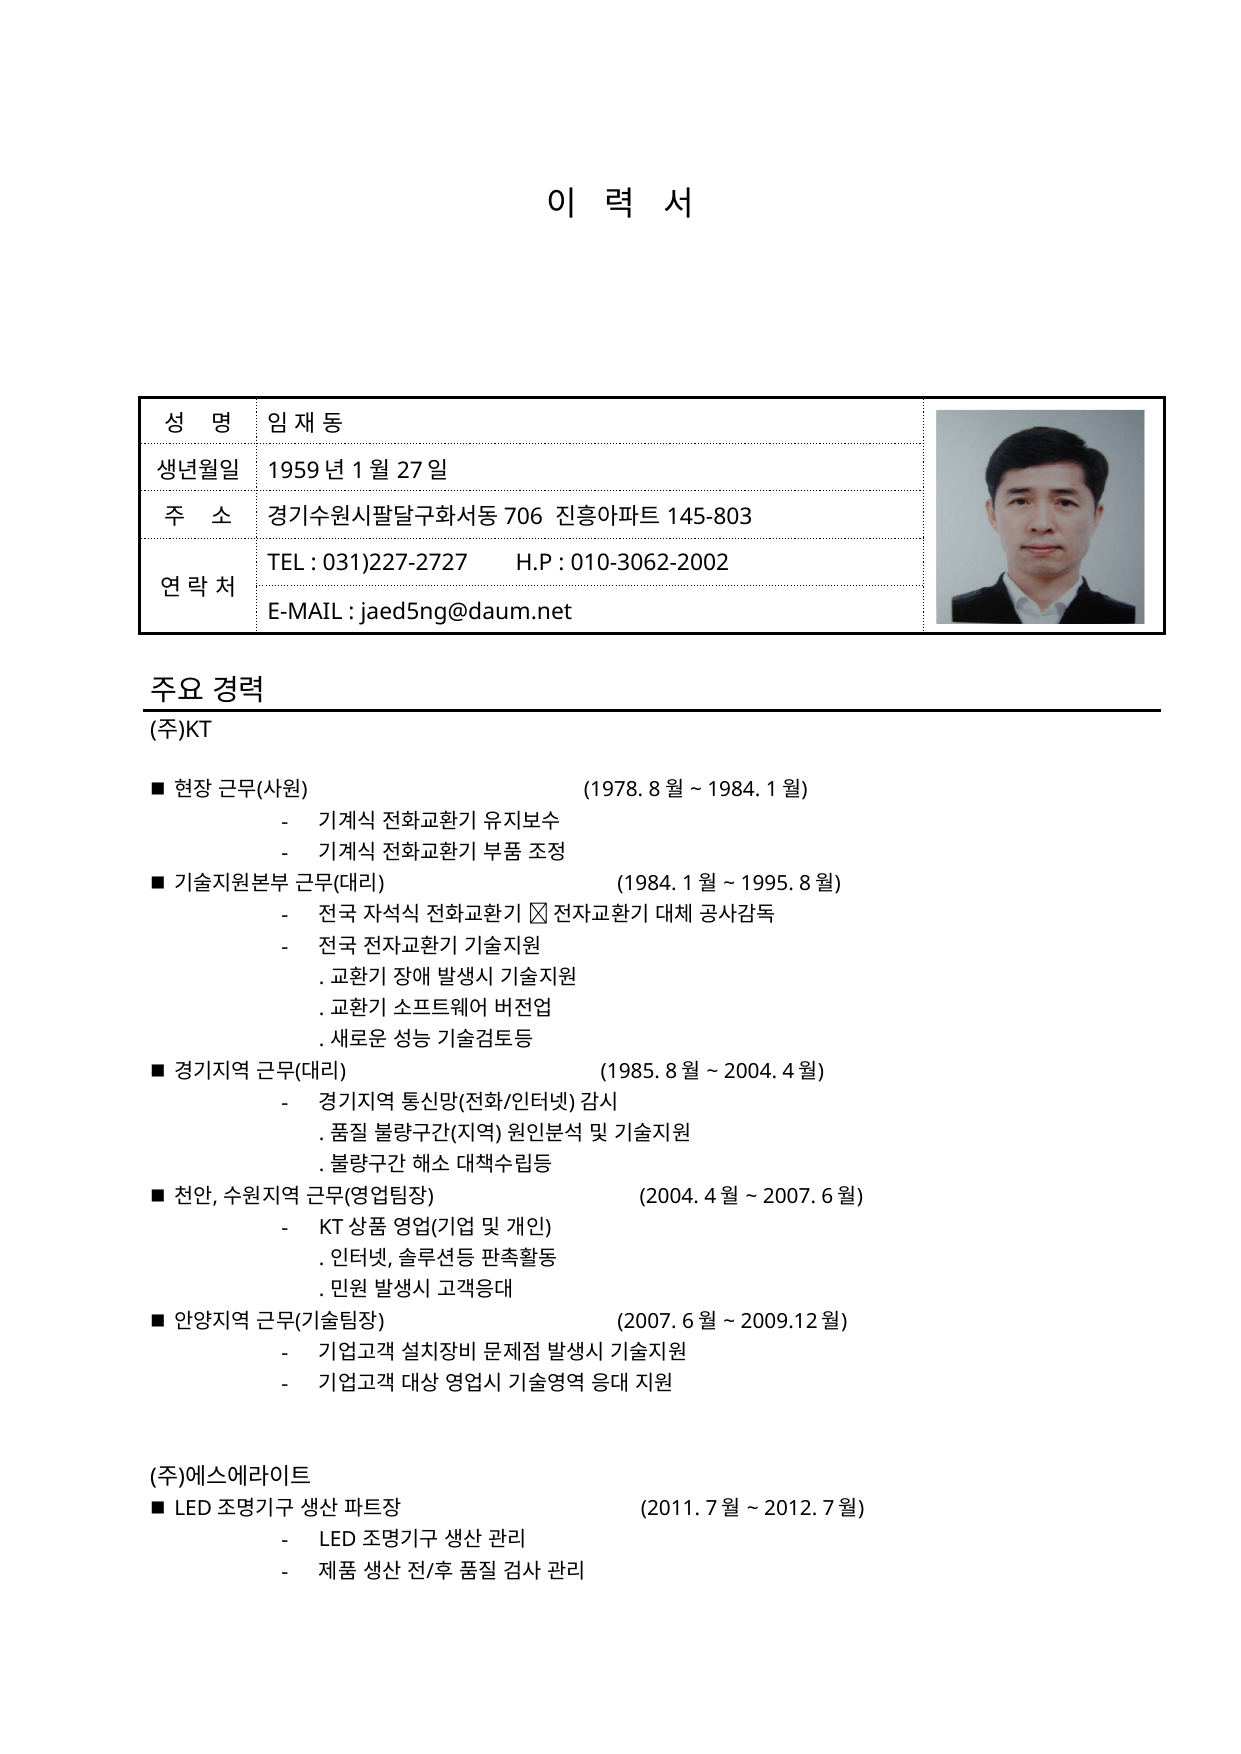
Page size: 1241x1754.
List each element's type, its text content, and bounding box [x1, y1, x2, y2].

text . 품질 불량구간(지역) 원인분석 및 기술지원 [319, 1116, 1090, 1147]
list 천안, 수원지역 근무(영업팀장) (2004. 4월 ~ 2007. 6월) [150, 1178, 1090, 1209]
table_cell (주)KT [140, 709, 1164, 772]
table_cell 연 락 처 [141, 538, 257, 632]
list 기업고객 설치장비 문제점 발생시 기술지원 [281, 1334, 1090, 1366]
table_cell TEL : 031)227-2727 H.P : 010-3062-2002 [257, 538, 923, 585]
list 기업고객 대상 영업시 기술영역 응대 지원 [281, 1366, 1090, 1397]
list 안양지역 근무(기술팀장) (2007. 6월 ~ 2009.12월) [150, 1303, 1090, 1334]
table_cell 생년월일 [141, 443, 257, 490]
table_cell 주요 경력 [140, 635, 1164, 709]
text 이 력 서 [150, 177, 1090, 225]
table_header 임 재 동 [257, 399, 923, 443]
list 현장 근무(사원) (1978. 8월 ~ 1984. 1월) [150, 772, 1090, 803]
text . 교환기 소프트웨어 버전업 [319, 991, 1090, 1022]
text . 불량구간 해소 대책수립등 [319, 1147, 1090, 1178]
list 기계식 전화교환기 유지보수 [281, 803, 1090, 834]
list 기계식 전화교환기 부품 조정 [281, 834, 1090, 866]
list 경기지역 통신망(전화/인터넷) 감시 [281, 1084, 1090, 1116]
list LED 조명기구 생산 파트장 (2011. 7월 ~ 2012. 7월) [150, 1491, 1090, 1522]
list KT 상품 영업(기업 및 개인) [281, 1209, 1090, 1241]
table_cell 주 소 [141, 490, 257, 538]
table_cell 1959년 1월 27일 [257, 443, 923, 490]
picture [933, 407, 1146, 624]
table_cell 경기수원시팔달구화서동706 진흥아파트 145-803 [257, 490, 923, 538]
table_header 성 명 [141, 399, 257, 443]
table_header [924, 399, 1163, 632]
list 제품 생산 전/후 품질 검사 관리 [281, 1553, 1090, 1584]
list 전국 자석식 전화교환기 전자교환기 대체 공사감독 [281, 897, 1090, 928]
list 전국 전자교환기 기술지원 [281, 928, 1090, 959]
list 경기지역 근무(대리) (1985. 8월 ~ 2004. 4월) [150, 1053, 1090, 1084]
table_cell E-MAIL : jaed5ng@daum.net [257, 585, 923, 632]
text . 새로운 성능 기술검토등 [319, 1022, 1090, 1053]
list 기술지원본부 근무(대리) (1984. 1월 ~ 1995. 8월) [150, 866, 1090, 897]
text . 민원 발생시 고객응대 [319, 1272, 1090, 1303]
list LED 조명기구 생산 관리 [281, 1522, 1090, 1553]
text . 교환기 장애 발생시 기술지원 [319, 959, 1090, 991]
text (주)에스에라이트 [150, 1459, 1090, 1491]
text . 인터넷, 솔루션등 판촉활동 [319, 1241, 1090, 1272]
